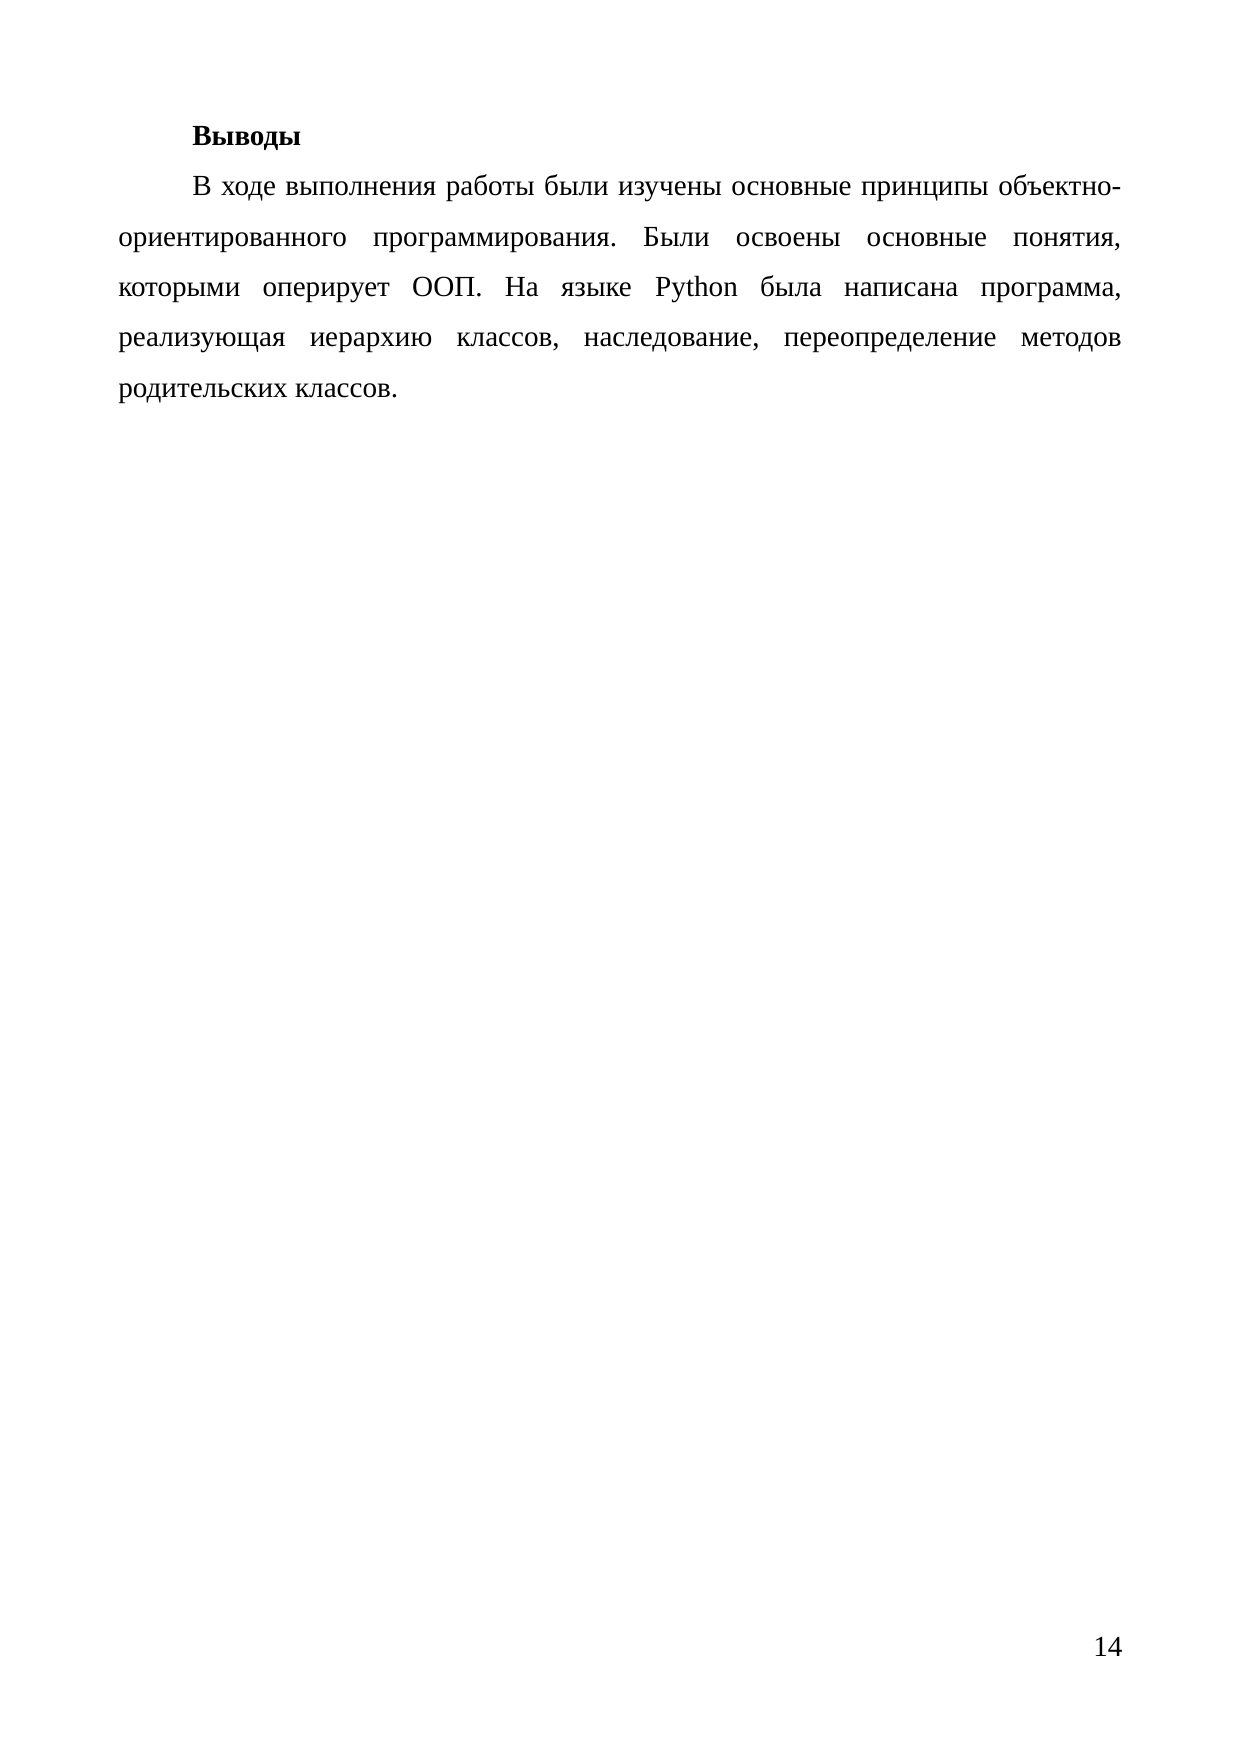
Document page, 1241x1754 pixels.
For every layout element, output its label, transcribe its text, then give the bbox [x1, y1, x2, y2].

subtitle Выводы [118, 118, 1122, 152]
text В ходе выполнения работы были изучены основные принципы объектно-ориентированного программирования. Были освоены основные понятия, которыми оперирует ООП. На языке Python была написана программа, реализующая иерархию классов, наследование, переопределение методов родительских классов. [118, 168, 1122, 403]
